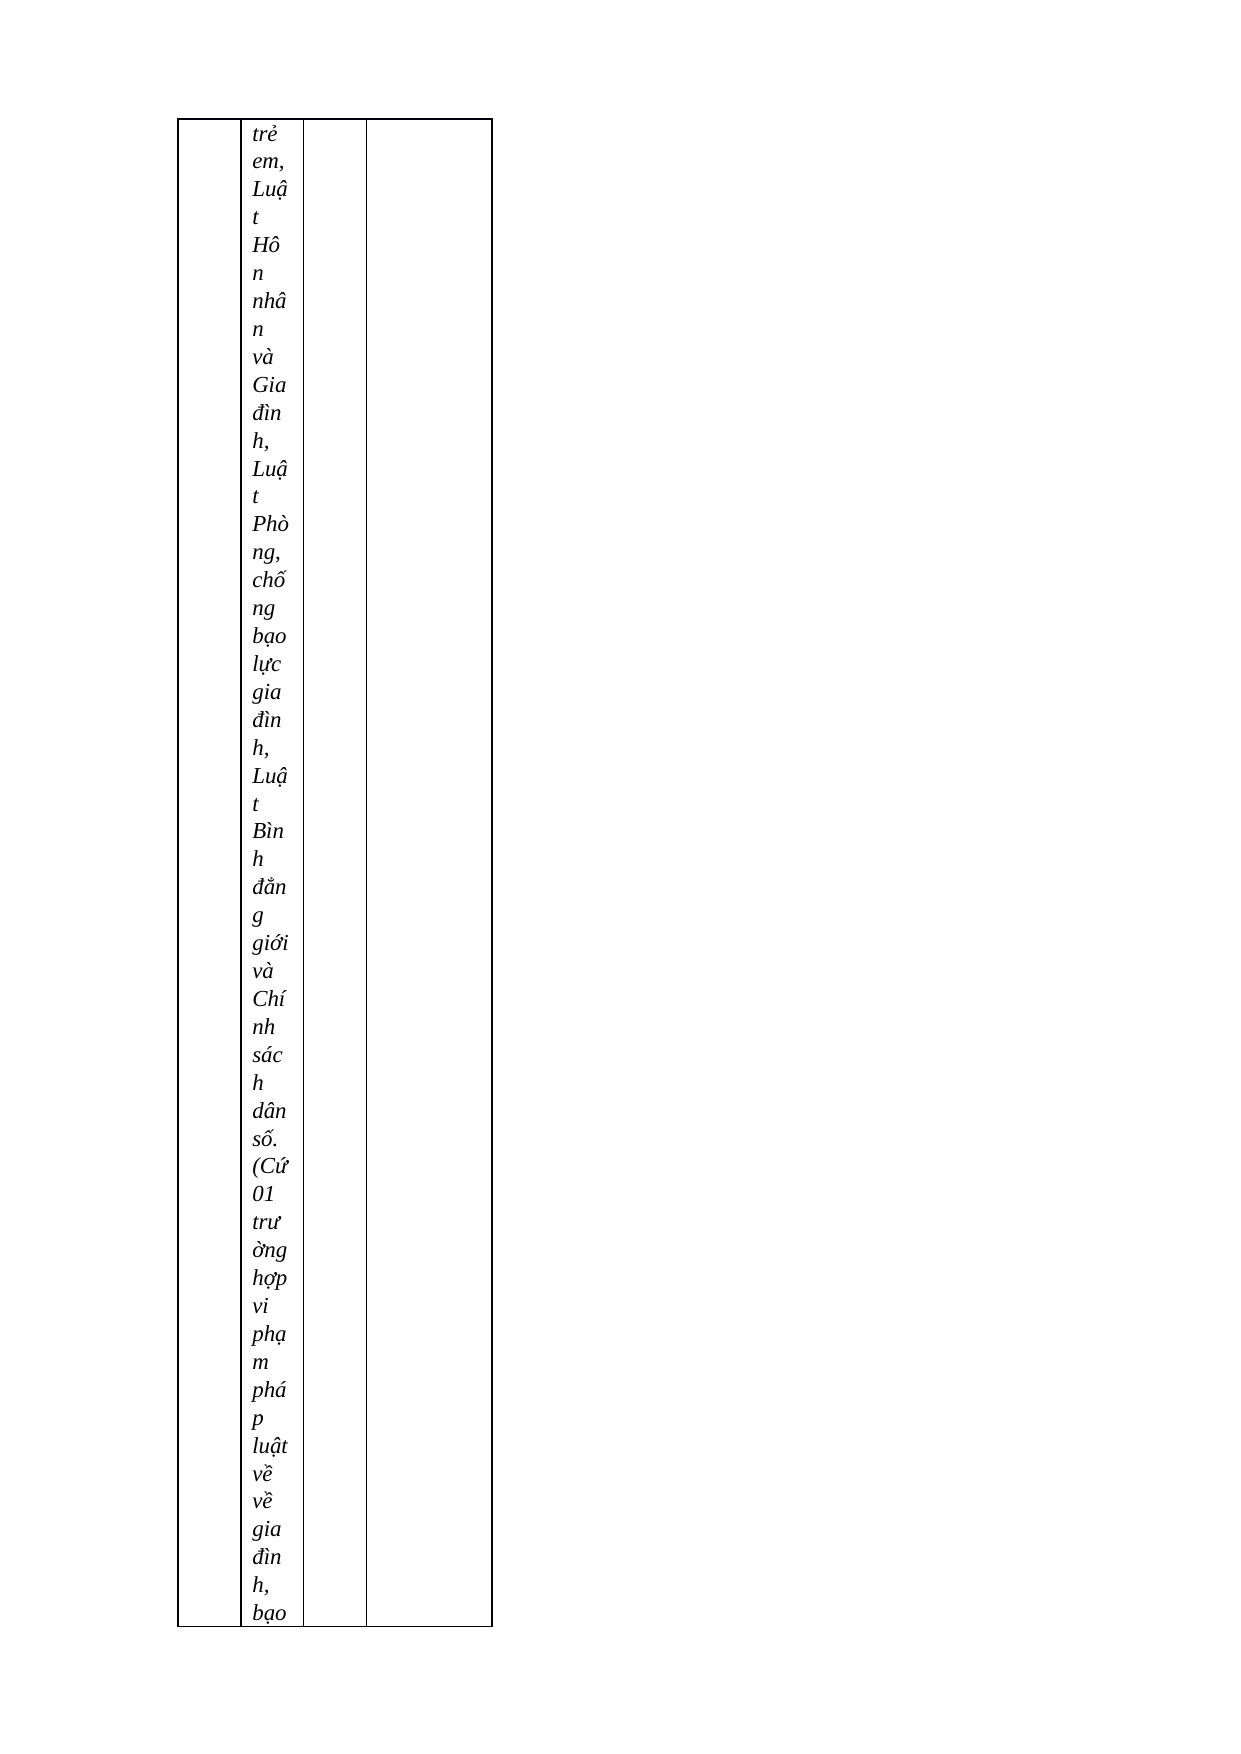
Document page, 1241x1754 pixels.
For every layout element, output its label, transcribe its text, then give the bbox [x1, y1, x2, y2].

table_cell [304, 120, 366, 1626]
table_cell 1 [367, 120, 491, 1626]
table_cell [179, 120, 240, 1626]
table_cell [242, 120, 303, 1626]
